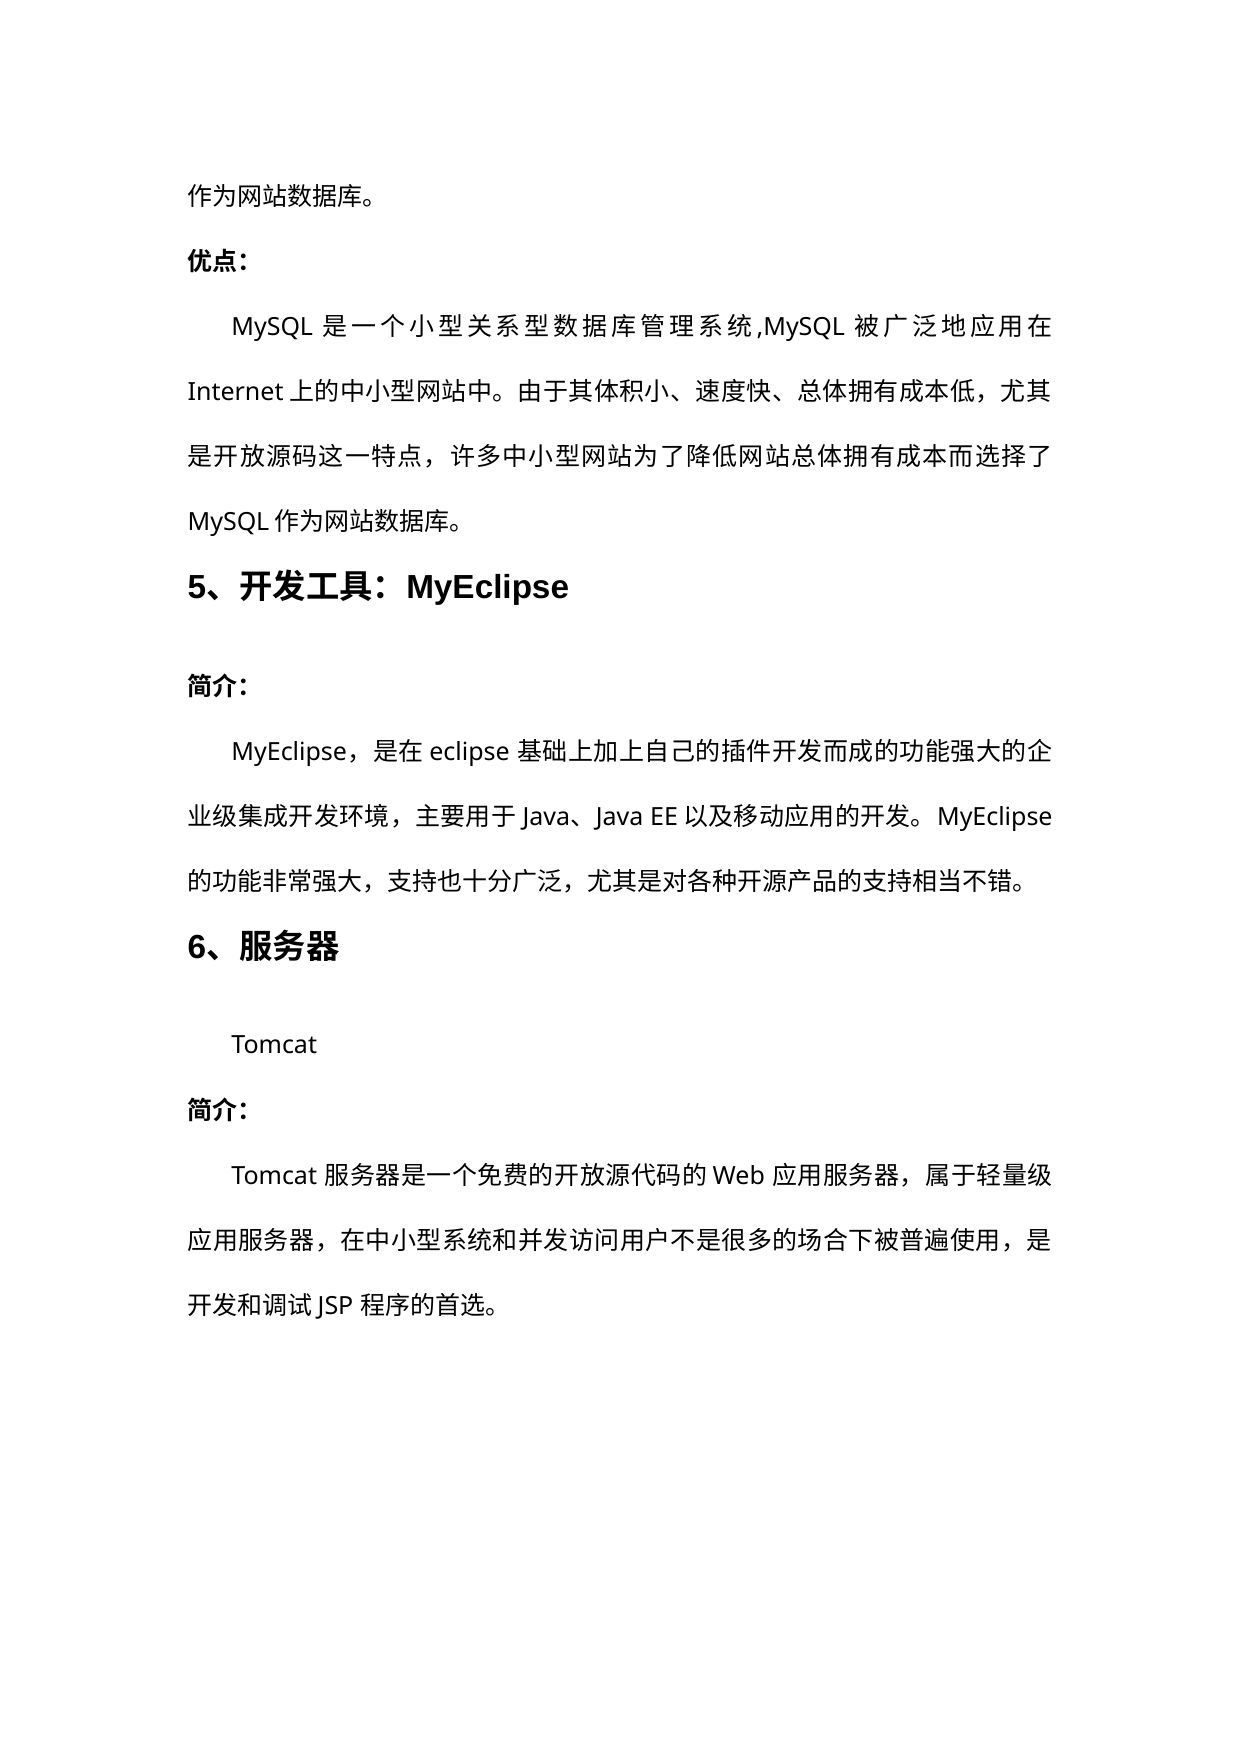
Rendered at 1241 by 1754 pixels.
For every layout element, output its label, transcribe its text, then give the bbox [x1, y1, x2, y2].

text 简介： [187, 652, 1053, 717]
text MySQL是一个小型关系型数据库管理系统,MySQL被广泛地应用在Internet上的中小型网站中。由于其体积小、速度快、总体拥有成本低，尤其是开放源码这一特点，许多中小型网站为了降低网站总体拥有成本而选择了MySQL作为网站数据库。 [187, 292, 1053, 552]
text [187, 162, 1053, 227]
list 简介： [187, 1076, 1053, 1141]
text 优点： [187, 227, 1053, 292]
text Tomcat 服务器是一个免费的开放源代码的Web 应用服务器，属于轻量级应用服务器，在中小型系统和并发访问用户不是很多的场合下被普遍使用，是开发和调试JSP 程序的首选。 [187, 1141, 1053, 1336]
list Tomcat [231, 1011, 1053, 1076]
subtitle 开发工具：MyEclipse [187, 552, 1053, 617]
subtitle 服务器 [187, 912, 1053, 977]
text MyEclipse，是在eclipse 基础上加上自己的插件开发而成的功能强大的企业级集成开发环境，主要用于Java、Java EE以及移动应用的开发。MyEclipse的功能非常强大，支持也十分广泛，尤其是对各种开源产品的支持相当不错。 [187, 717, 1053, 912]
